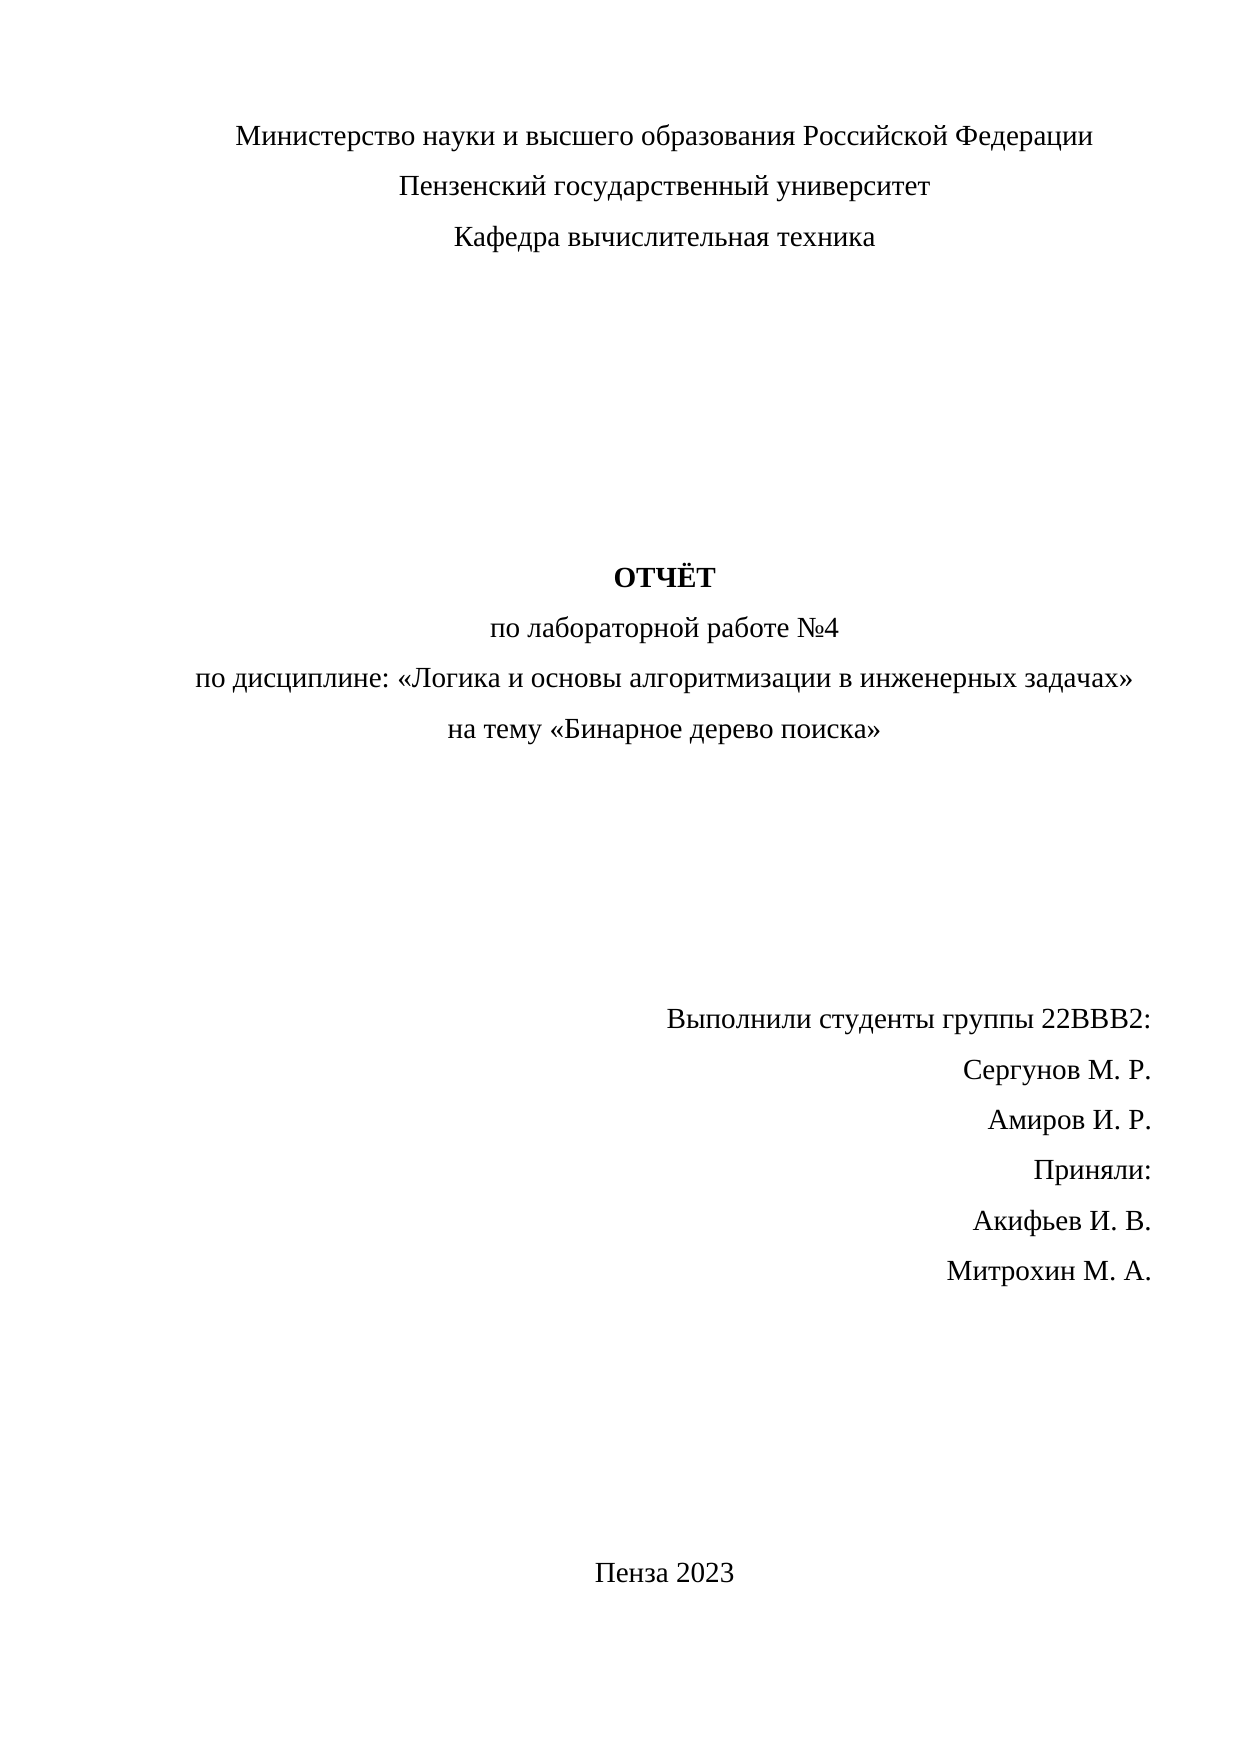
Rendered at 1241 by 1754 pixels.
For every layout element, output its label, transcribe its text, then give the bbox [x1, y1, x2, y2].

text Амиров И. Р. [177, 1102, 1152, 1136]
text Министерство науки и высшего образования Российской Федерации Пензенский государственный университет Кафедра вычислительная техника [177, 118, 1152, 294]
text Митрохин М. А. [177, 1253, 1152, 1287]
text Сергунов М. Р. [177, 1052, 1152, 1085]
text Приняли: Акифьев И. В. [177, 1152, 1152, 1236]
text ОТЧËТ по лабораторной работе №4 по дисциплине: «Логика и основы алгоритмизации в инженерных задачах» на тему «Бинарное дерево поиска» [177, 560, 1152, 837]
text Выполнили студенты группы 22ВВВ2: [177, 1001, 1152, 1035]
text Пенза 2023 [177, 1555, 1152, 1588]
